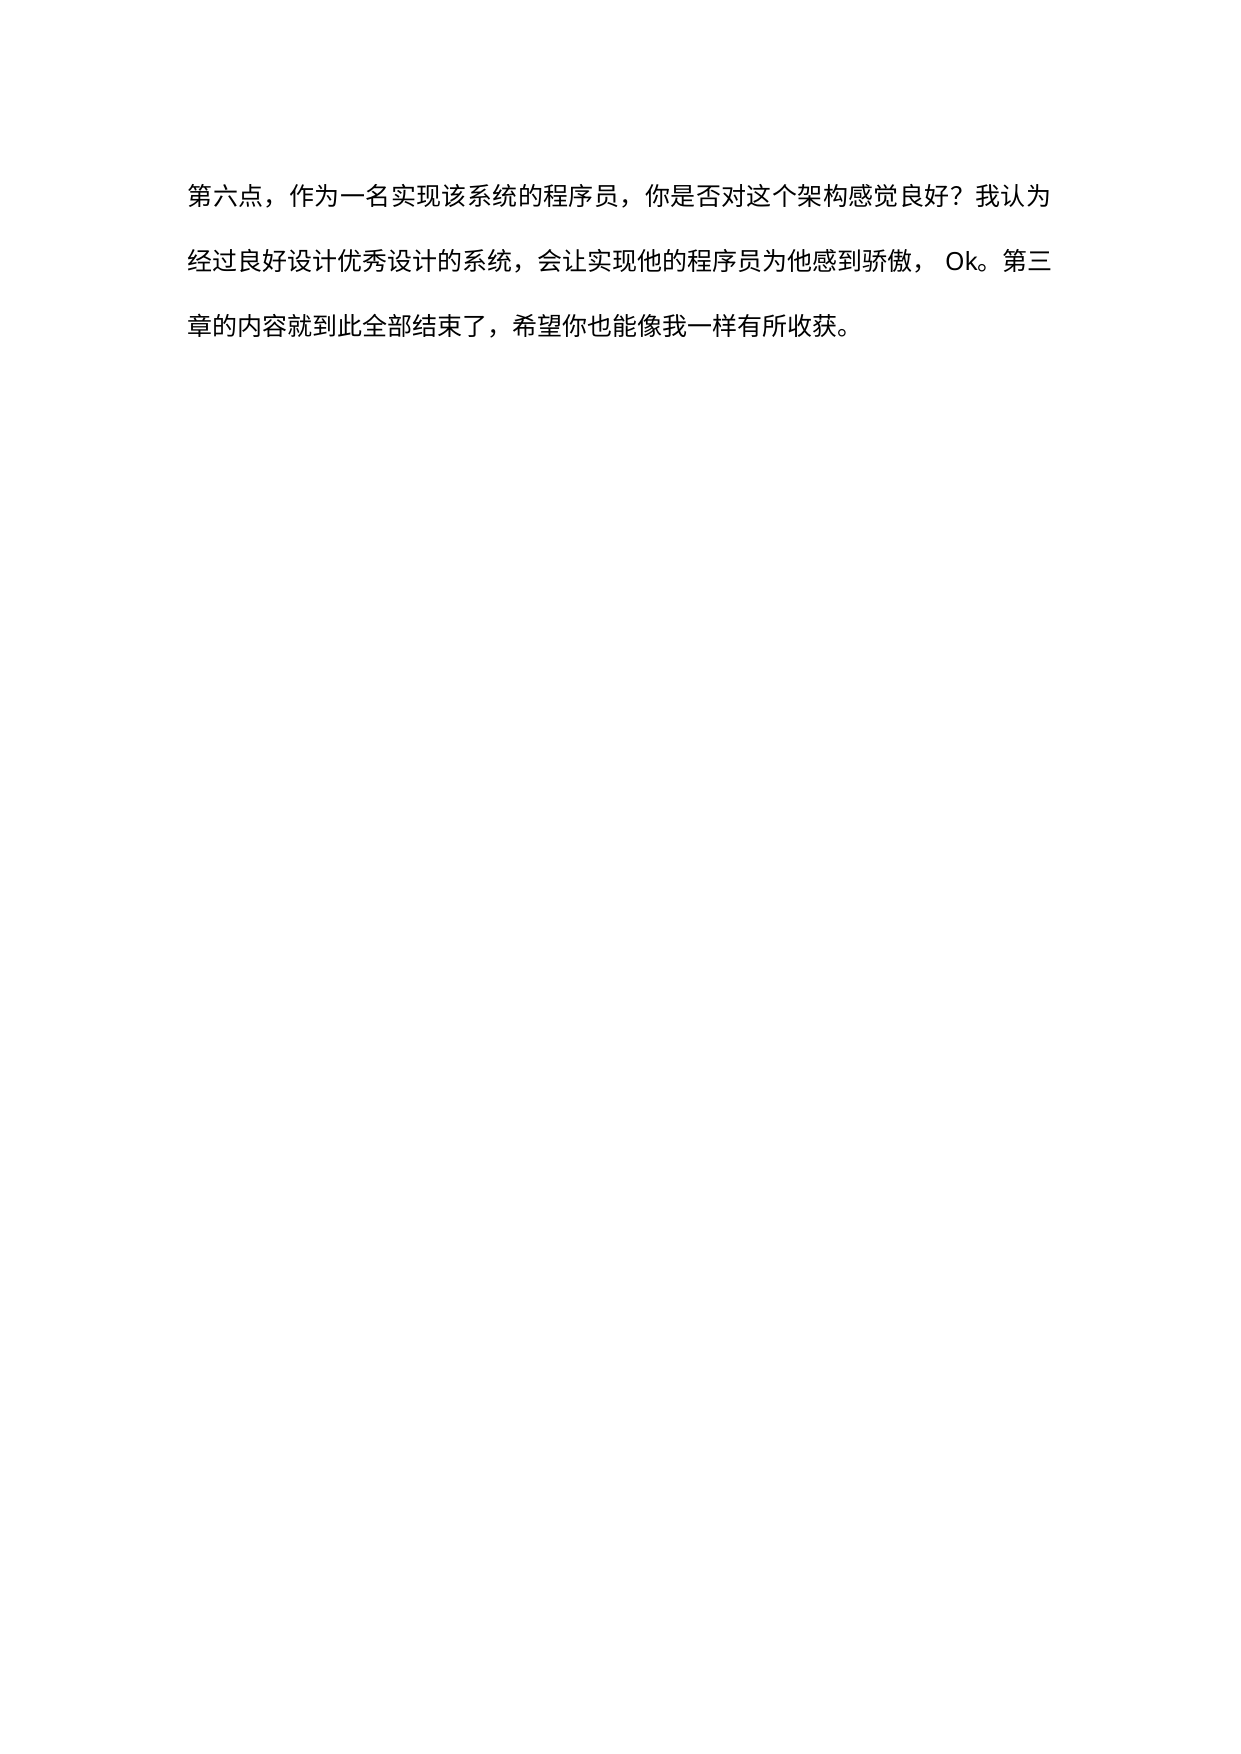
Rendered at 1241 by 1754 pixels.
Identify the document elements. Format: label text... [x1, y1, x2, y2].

text 第六点，作为一名实现该系统的程序员，你是否对这个架构感觉良好？我认为经过良好设计优秀设计的系统，会让实现他的程序员为他感到骄傲， Ok。第三章的内容就到此全部结束了，希望你也能像我一样有所收获。 [187, 162, 1053, 357]
